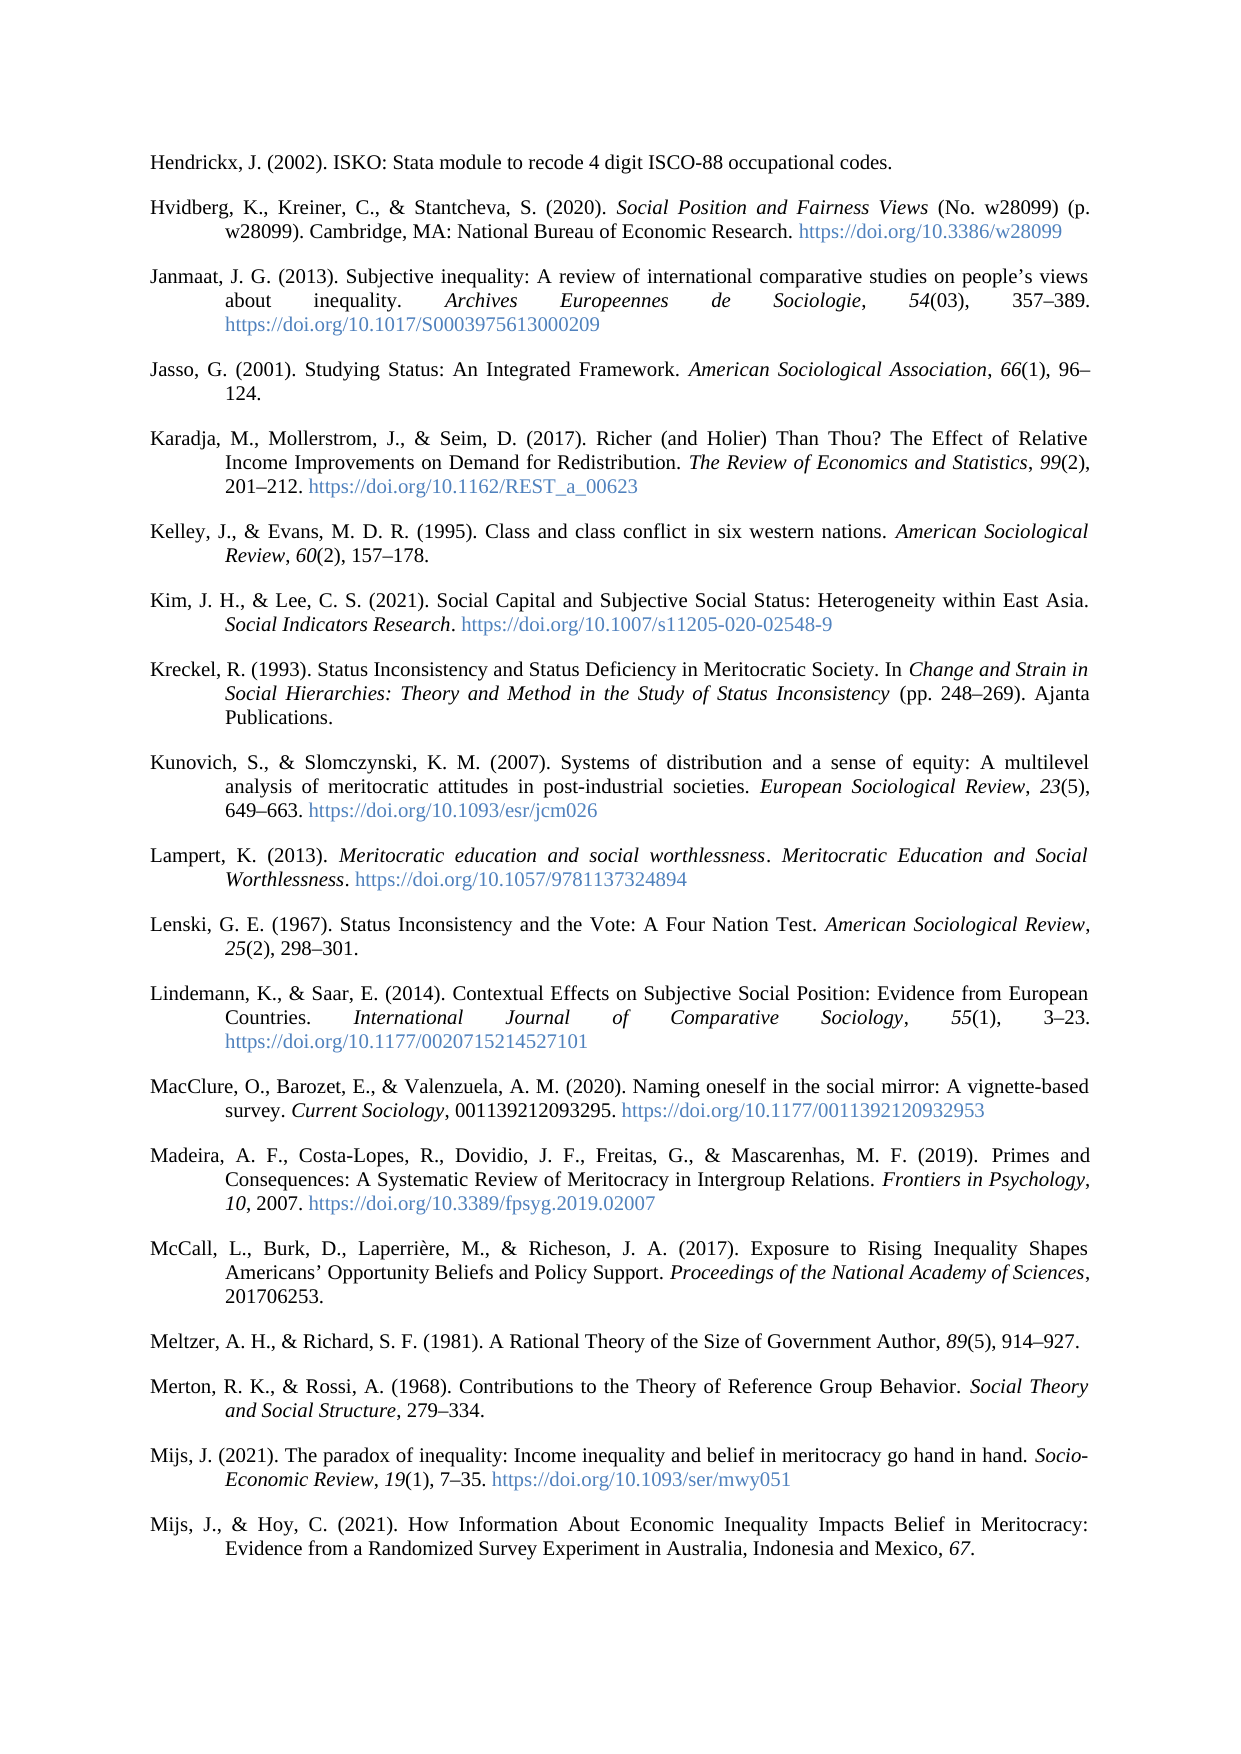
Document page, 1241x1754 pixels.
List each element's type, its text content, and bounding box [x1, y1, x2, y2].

text Kim, J. H., & Lee, C. S. (2021). Social Capital and Subjective Social Status: Heterogeneity within East Asia. Social Indicators Research. https://doi.org/10.1007/s11205-020-02548-9 [150, 588, 1090, 636]
text Lenski, G. E. (1967). Status Inconsistency and the Vote: A Four Nation Test. American Sociological Review, 25(2), 298–301. [150, 912, 1090, 960]
text Meltzer, A. H., & Richard, S. F. (1981). A Rational Theory of the Size of Government Author, 89(5), 914–927. [150, 1329, 1090, 1353]
text McCall, L., Burk, D., Laperrière, M., & Richeson, J. A. (2017). Exposure to Rising Inequality Shapes Americans’ Opportunity Beliefs and Policy Support. Proceedings of the National Academy of Sciences, 201706253. [150, 1236, 1090, 1308]
text MacClure, O., Barozet, E., & Valenzuela, A. M. (2020). Naming oneself in the social mirror: A vignette-based survey. Current Sociology, 001139212093295. https://doi.org/10.1177/0011392120932953 [150, 1074, 1090, 1122]
text Merton, R. K., & Rossi, A. (1968). Contributions to the Theory of Reference Group Behavior. Social Theory and Social Structure, 279–334. [150, 1374, 1090, 1422]
text Jasso, G. (2001). Studying Status: An Integrated Framework. American Sociological Association, 66(1), 96–124. [150, 357, 1090, 405]
text Hvidberg, K., Kreiner, C., & Stantcheva, S. (2020). Social Position and Fairness Views (No. w28099) (p. w28099). Cambridge, MA: National Bureau of Economic Research. https://doi.org/10.3386/w28099 [150, 195, 1090, 243]
text Lampert, K. (2013). Meritocratic education and social worthlessness. Meritocratic Education and Social Worthlessness. https://doi.org/10.1057/9781137324894 [150, 843, 1090, 891]
text Madeira, A. F., Costa-Lopes, R., Dovidio, J. F., Freitas, G., & Mascarenhas, M. F. (2019). Primes and Consequences: A Systematic Review of Meritocracy in Intergroup Relations. Frontiers in Psychology, 10, 2007. https://doi.org/10.3389/fpsyg.2019.02007 [150, 1143, 1090, 1215]
text Janmaat, J. G. (2013). Subjective inequality: A review of international comparative studies on people’s views about inequality. Archives Europeennes de Sociologie, 54(03), 357–389. https://doi.org/10.1017/S0003975613000209 [150, 264, 1090, 336]
text Kelley, J., & Evans, M. D. R. (1995). Class and class conflict in six western nations. American Sociological Review, 60(2), 157–178. [150, 519, 1090, 567]
text Mijs, J., & Hoy, C. (2021). How Information About Economic Inequality Impacts Belief in Meritocracy: Evidence from a Randomized Survey Experiment in Australia, Indonesia and Mexico, 67. [150, 1512, 1090, 1560]
text Lindemann, K., & Saar, E. (2014). Contextual Effects on Subjective Social Position: Evidence from European Countries. International Journal of Comparative Sociology, 55(1), 3–23. https://doi.org/10.1177/0020715214527101 [150, 981, 1090, 1053]
text Kreckel, R. (1993). Status Inconsistency and Status Deficiency in Meritocratic Society. In Change and Strain in Social Hierarchies: Theory and Method in the Study of Status Inconsistency (pp. 248–269). Ajanta Publications. [150, 657, 1090, 729]
text Mijs, J. (2021). The paradox of inequality: Income inequality and belief in meritocracy go hand in hand. Socio-Economic Review, 19(1), 7–35. https://doi.org/10.1093/ser/mwy051 [150, 1443, 1090, 1491]
text Karadja, M., Mollerstrom, J., & Seim, D. (2017). Richer (and Holier) Than Thou? The Effect of Relative Income Improvements on Demand for Redistribution. The Review of Economics and Statistics, 99(2), 201–212. https://doi.org/10.1162/REST_a_00623 [150, 426, 1090, 498]
text Hendrickx, J. (2002). ISKO: Stata module to recode 4 digit ISCO-88 occupational codes. [150, 150, 1090, 174]
text Kunovich, S., & Slomczynski, K. M. (2007). Systems of distribution and a sense of equity: A multilevel analysis of meritocratic attitudes in post-industrial societies. European Sociological Review, 23(5), 649–663. https://doi.org/10.1093/esr/jcm026 [150, 750, 1090, 822]
